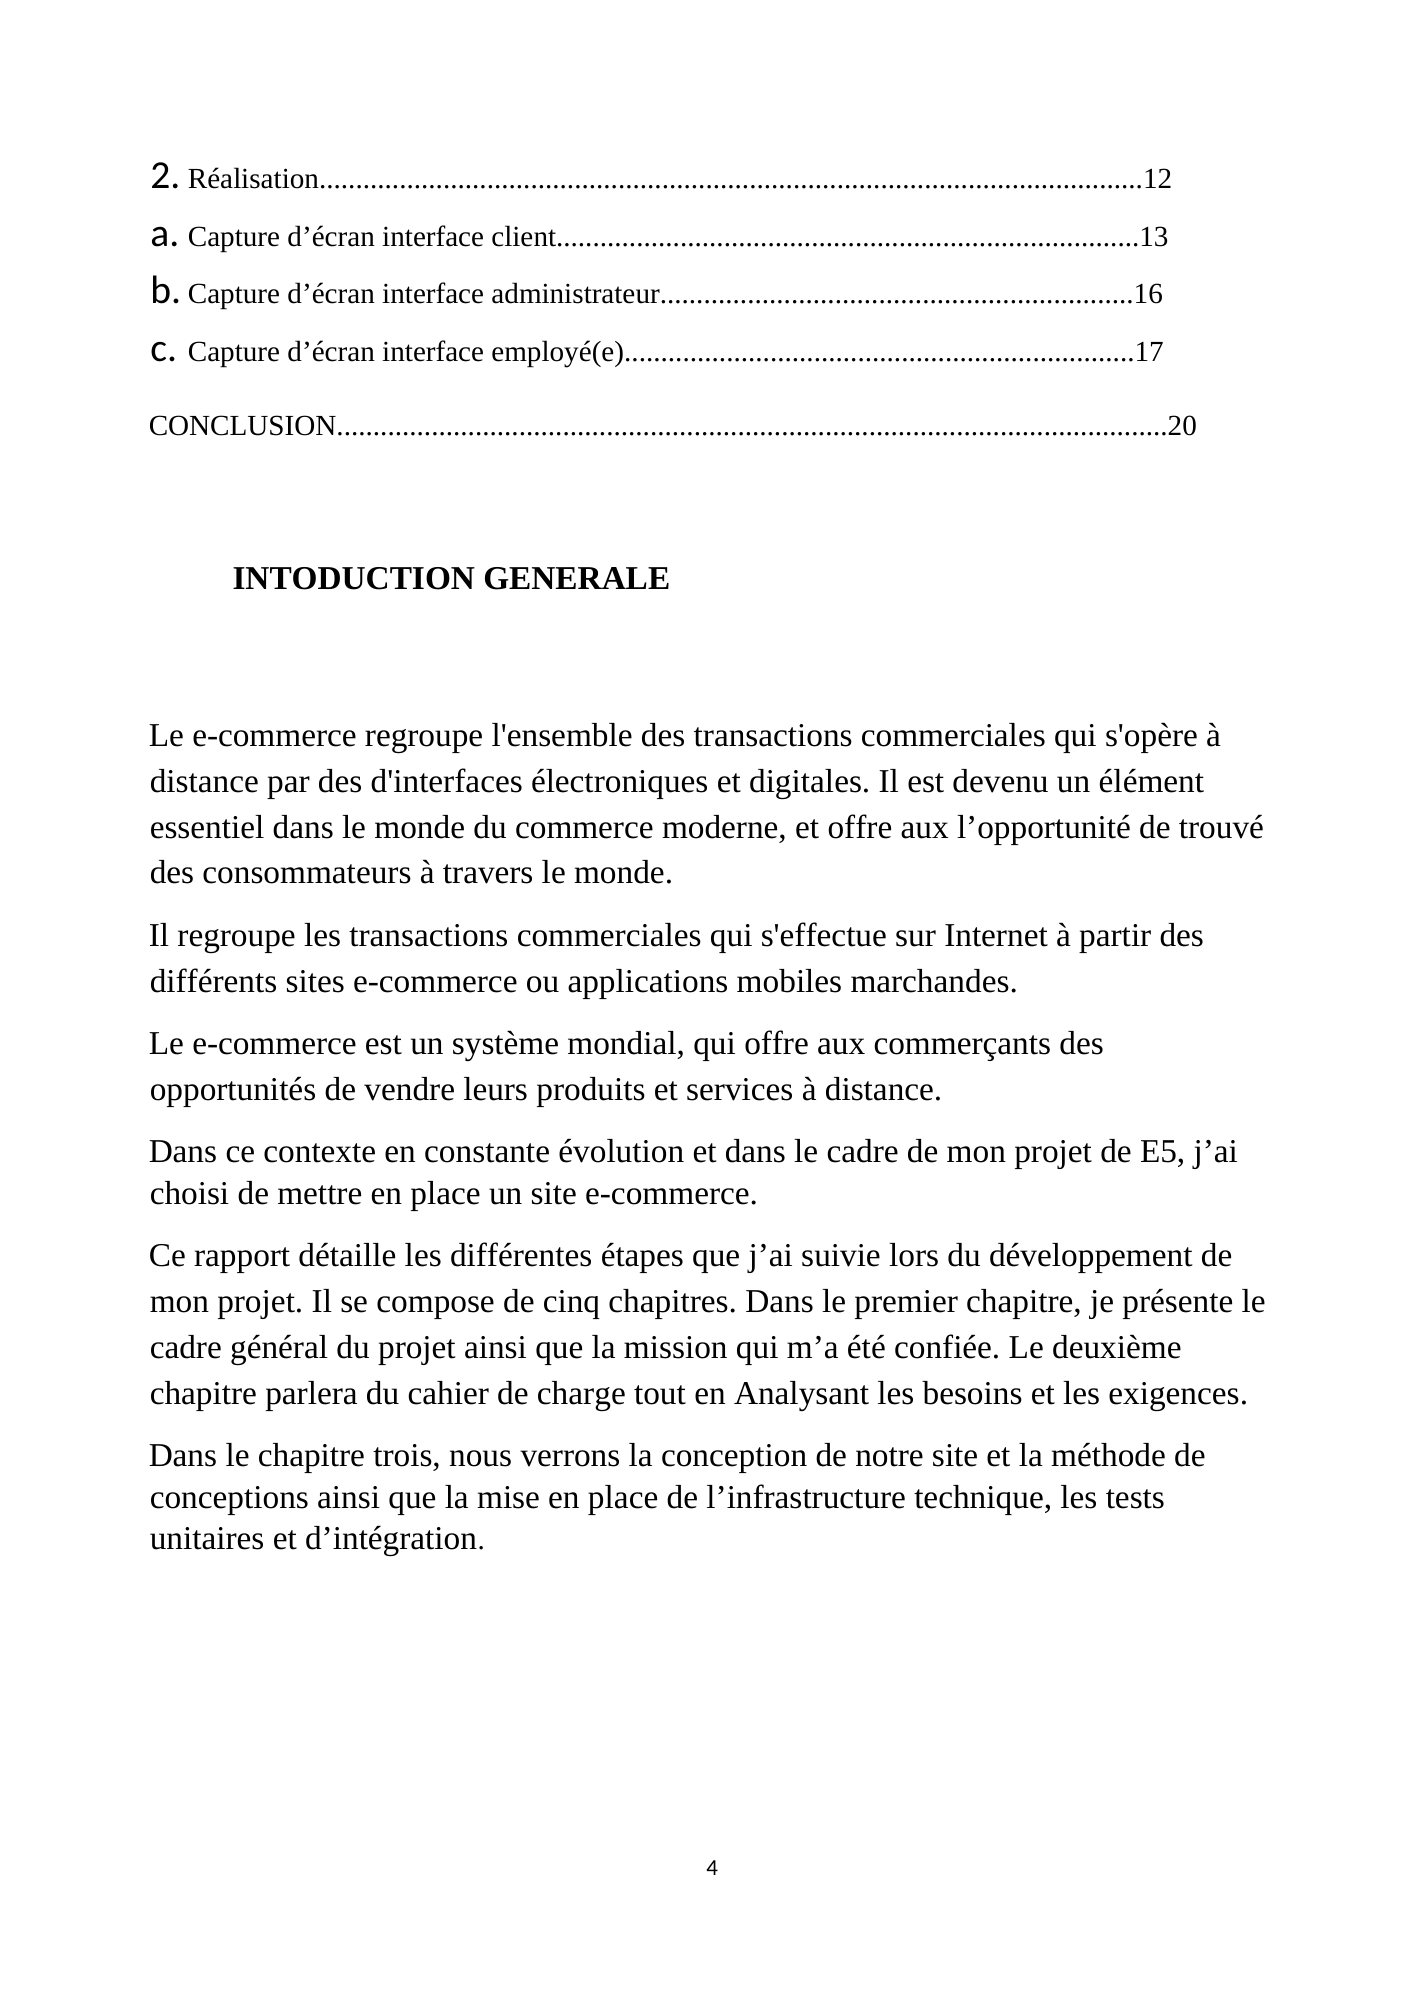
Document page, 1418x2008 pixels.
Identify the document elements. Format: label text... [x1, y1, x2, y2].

text Ce rapport détaille les différentes étapes que j’ai suivie lors du développement de mon projet. Il se compose de cinq chapitres. Dans le premier chapitre, je présente le cadre général du projet ainsi que la mission qui m’a été confiée. Le deuxième chapitre parlera du cahier de charge tout en Analysant les besoins et les exigences. [148, 1236, 1268, 1412]
list Capture d’écran interface client................................................................................13 [150, 208, 1245, 256]
text Dans le chapitre trois, nous verrons la conception de notre site et la méthode de conceptions ainsi que la mise en place de l’infrastructure technique, les tests unitaires et d’intégration. [148, 1436, 1273, 1557]
text Il regroupe les transactions commerciales qui s'effectue sur Internet à partir des différents sites e-commerce ou applications mobiles marchandes. [148, 915, 1268, 999]
list Capture d’écran interface administrateur.................................................................16 [150, 265, 1245, 314]
list Réalisation.................................................................................................................12 [150, 150, 1245, 198]
text INTODUCTION GENERALE [150, 558, 1274, 597]
list Capture d’écran interface employé(e)......................................................................17 [150, 323, 1245, 371]
text CONCLUSION..................................................................................................................20 [148, 408, 1273, 442]
text Le e-commerce est un système mondial, qui offre aux commerçants des opportunités de vendre leurs produits et services à distance. [148, 1023, 1268, 1108]
text Le e-commerce regroupe l'ensemble des transactions commerciales qui s'opère à distance par des d'interfaces électroniques et digitales. Il est devenu un élément essentiel dans le monde du commerce moderne, et offre aux l’opportunité de trouvé des consommateurs à travers le monde. [148, 715, 1268, 891]
text Dans ce contexte en constante évolution et dans le cadre de mon projet de E5, j’ai choisi de mettre en place un site e-commerce. [148, 1132, 1273, 1211]
